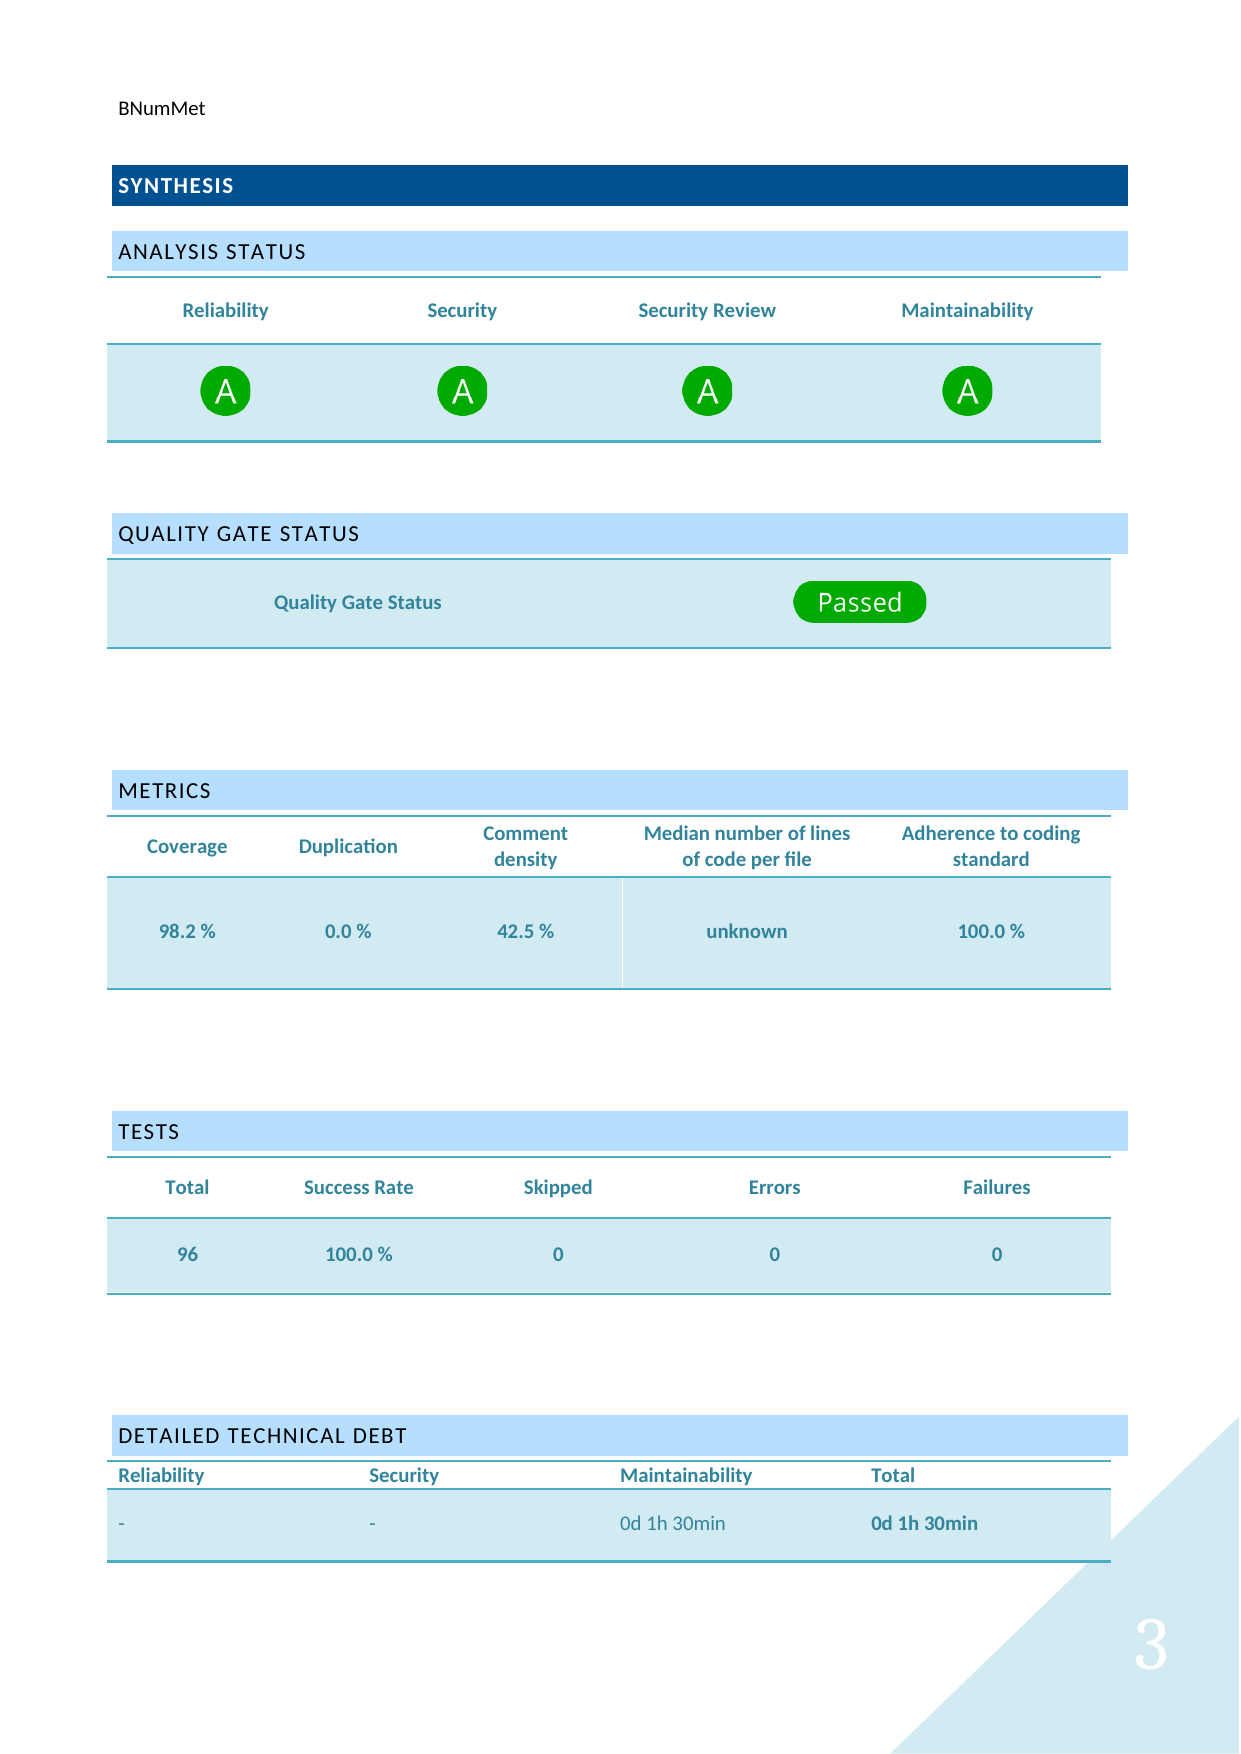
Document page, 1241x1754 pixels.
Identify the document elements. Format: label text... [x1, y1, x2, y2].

table_cell 0 [450, 1219, 666, 1292]
subtitle Tests [118, 1117, 1122, 1145]
table_header Duplication [267, 817, 429, 876]
table_cell 100.0 % [871, 878, 1111, 988]
table_cell [107, 345, 344, 440]
subtitle Quality gate status [118, 520, 1122, 548]
table_header Adherence to coding standard [871, 817, 1111, 876]
table_cell 0d 1h 30min [609, 1490, 860, 1560]
table_header Skipped [450, 1158, 666, 1217]
table_header Errors [666, 1158, 883, 1217]
table_cell 100.0 % [268, 1219, 450, 1292]
table_cell 0d 1h 30min [860, 1490, 1111, 1560]
picture [682, 366, 733, 416]
table_header Comment density [429, 817, 622, 876]
table_header Quality Gate Status [107, 560, 609, 647]
subtitle Synthesis [118, 172, 1122, 199]
picture [942, 366, 993, 416]
subtitle Metrics [118, 776, 1122, 804]
table_cell - [358, 1490, 609, 1560]
table_cell [344, 345, 580, 440]
picture [200, 366, 251, 416]
table_header Security [344, 278, 580, 343]
subtitle Analysis Status [118, 237, 1122, 265]
table_header Total [107, 1158, 268, 1217]
table_cell [834, 345, 1101, 440]
table_cell [580, 345, 834, 440]
table_cell 0 [883, 1219, 1111, 1292]
table_cell 98.2 % [107, 878, 267, 988]
table_header Maintainability [834, 278, 1101, 343]
table_header Reliability [107, 1462, 358, 1488]
table_header Coverage [107, 817, 267, 876]
table_cell 0 [666, 1219, 883, 1292]
table_header Security Review [580, 278, 834, 343]
table_cell 42.5 % [429, 878, 622, 988]
table_header Failures [883, 1158, 1111, 1217]
table_header Security [358, 1462, 609, 1488]
table_cell - [107, 1490, 358, 1560]
table_header Median number of lines of code per file [623, 817, 871, 876]
picture [793, 581, 927, 623]
table_header Success Rate [268, 1158, 450, 1217]
table_header Maintainability [609, 1462, 860, 1488]
table_cell unknown [623, 878, 871, 988]
table_cell 0.0 % [267, 878, 429, 988]
table_header Reliability [107, 278, 344, 343]
table_header [609, 560, 1111, 647]
table_cell 96 [107, 1219, 268, 1292]
table_header Total [860, 1462, 1111, 1488]
subtitle Detailed technical debt [118, 1422, 1122, 1450]
picture [437, 366, 488, 416]
